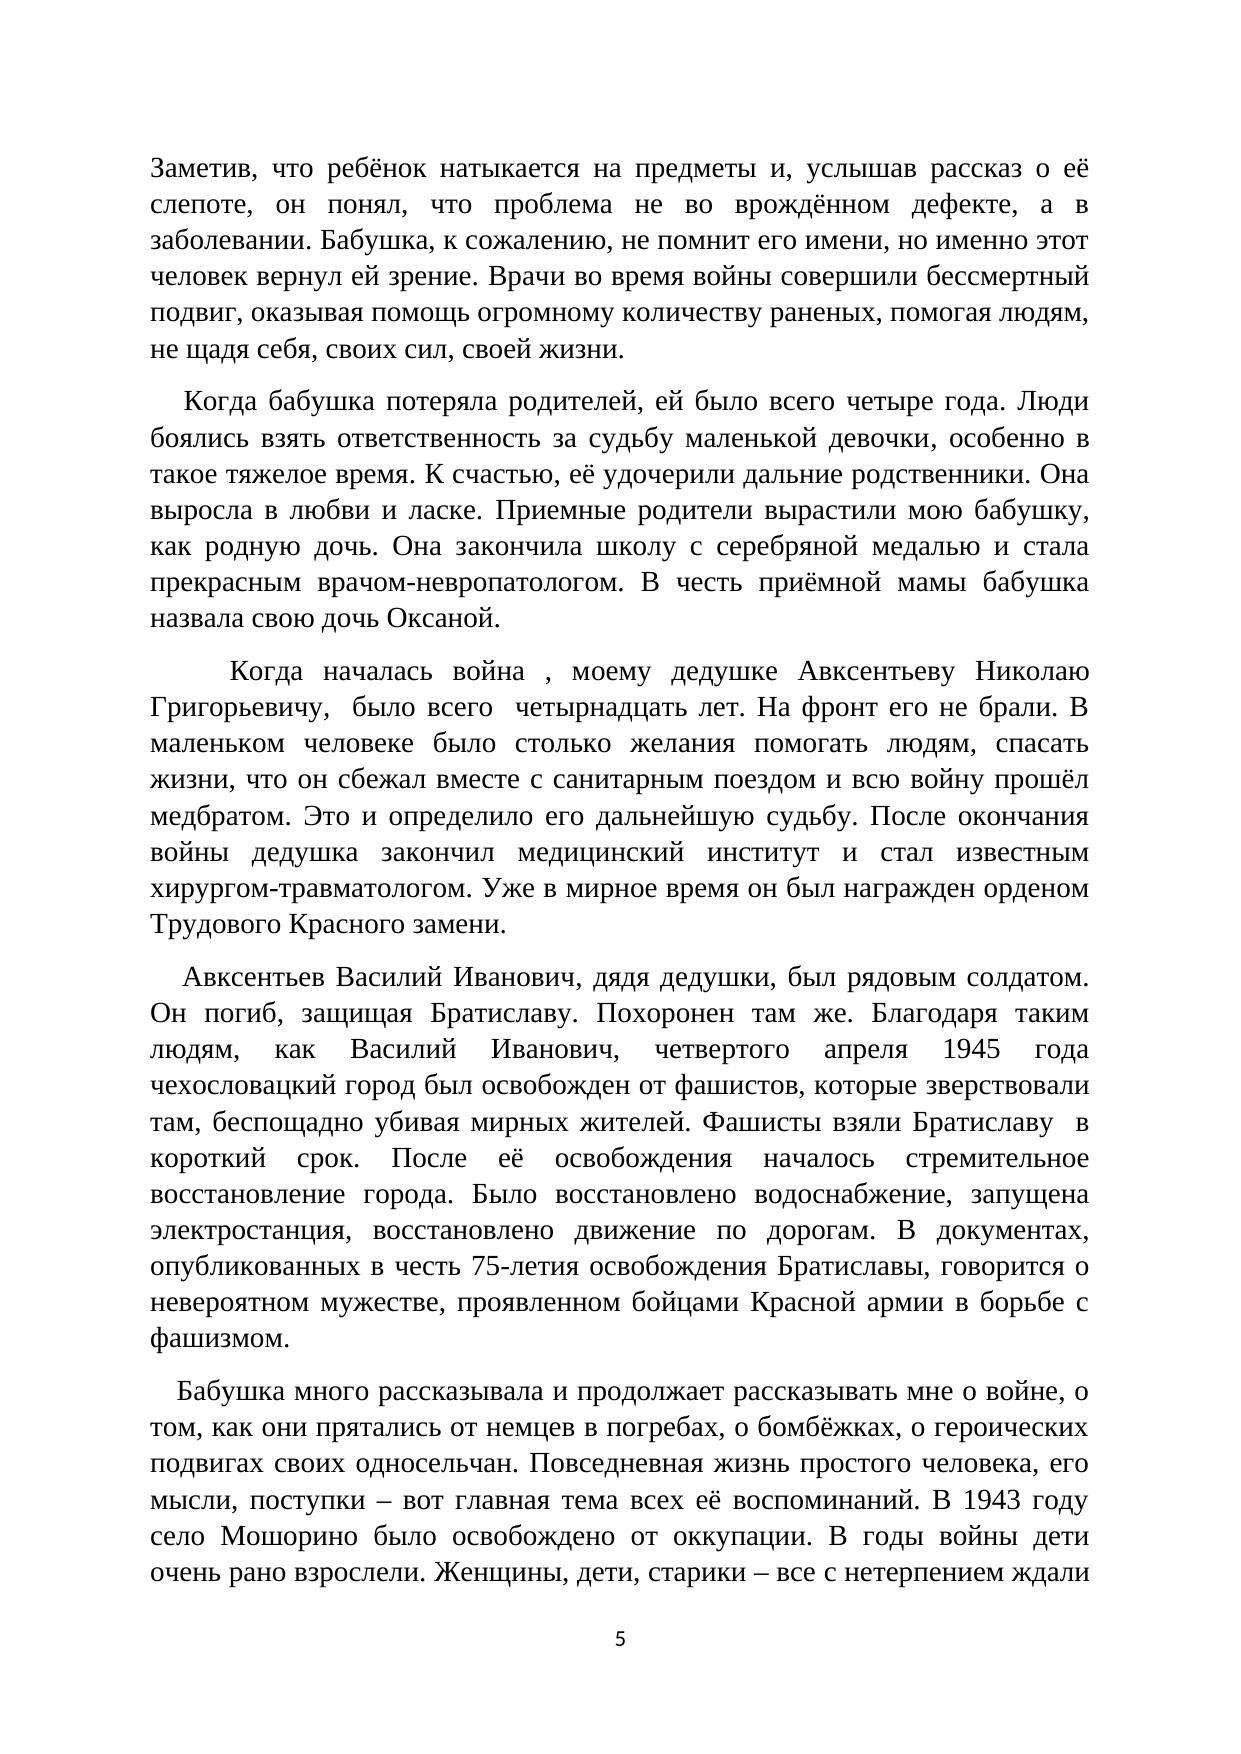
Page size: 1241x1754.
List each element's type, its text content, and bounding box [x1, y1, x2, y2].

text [150, 150, 1090, 364]
text Когда бабушка потеряла родителей, ей было всего четыре года. Люди боялись взять ответственность за судьбу маленькой девочки, особенно в такое тяжелое время. К счастью, её удочерили дальние родственники. Она выросла в любви и ласке. Приемные родители вырастили мою бабушку, как родную дочь. Она закончила школу с серебряной медалью и стала прекрасным врачом-невропатологом. В честь приёмной мамы бабушка назвала свою дочь Оксаной. [150, 383, 1090, 634]
text Когда началась война , моему дедушке Авксентьеву Николаю Григорьевичу, было всего четырнадцать лет. На фронт его не брали. В маленьком человеке было столько желания помогать людям, спасать жизни, что он сбежал вместе с санитарным поездом и всю войну прошёл медбратом. Это и определило его дальнейшую судьбу. После окончания войны дедушка закончил медицинский институт и стал известным хирургом-травматологом. Уже в мирное время он был награжден орденом Трудового Красного замени. [150, 653, 1090, 940]
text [150, 1373, 1090, 1588]
text Авксентьев Василий Иванович, дядя дедушки, был рядовым солдатом. Он погиб, защищая Братиславу. Похоронен там же. Благодаря таким людям, как Василий Иванович, четвертого апреля 1945 года чехословацкий город был освобожден от фашистов, которые зверствовали там, беспощадно убивая мирных жителей. Фашисты взяли Братиславу в короткий срок. После её освобождения началось стремительное восстановление города. Было восстановлено водоснабжение, запущена электростанция, восстановлено движение по дорогам. В документах, опубликованных в честь 75-летия освобождения Братиславы, говорится о невероятном мужестве, проявленном бойцами Красной армии в борьбе с фашизмом. [150, 959, 1090, 1354]
